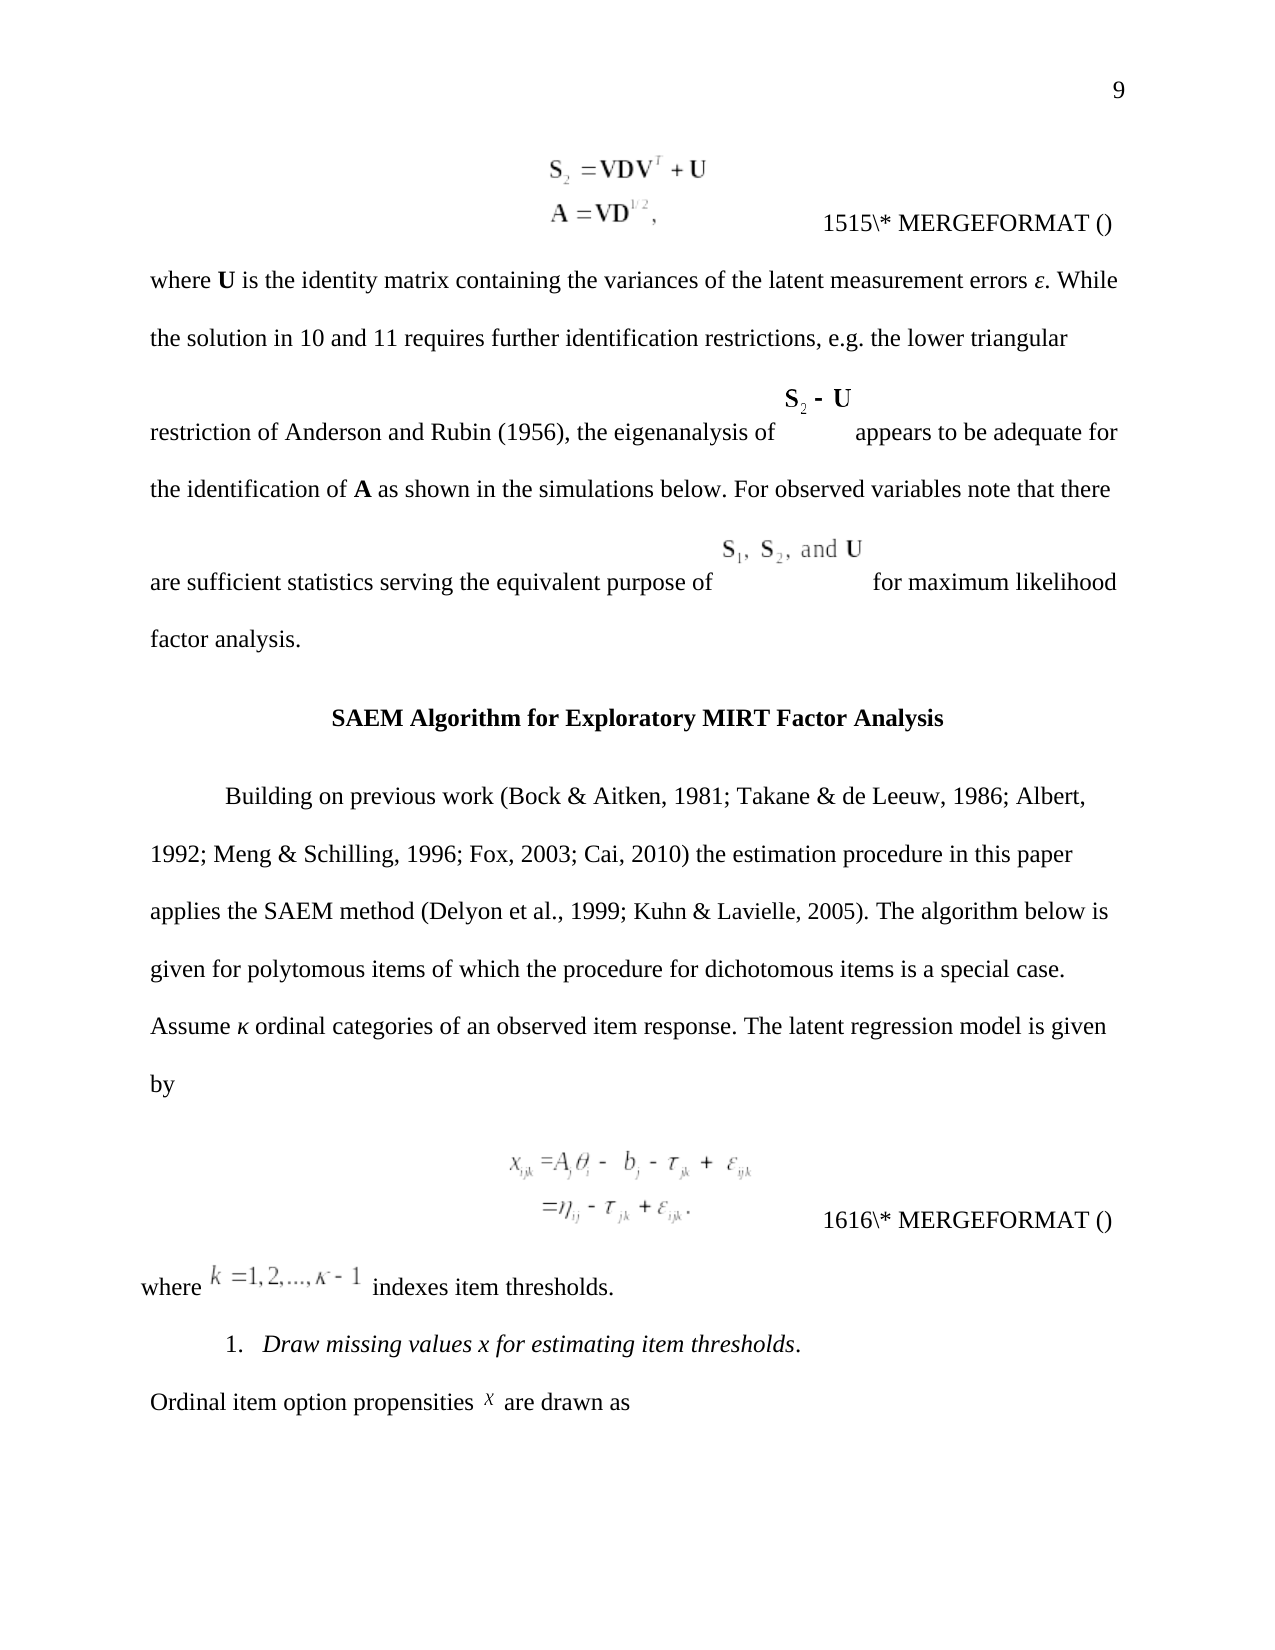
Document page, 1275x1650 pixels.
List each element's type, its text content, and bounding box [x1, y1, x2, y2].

text SAEM Algorithm for Exploratory MIRT Factor Analysis [150, 703, 1125, 732]
text Ordinal item option propensities are drawn as [150, 1387, 1125, 1416]
list Draw missing values x for estimating item thresholds. [225, 1329, 1125, 1358]
text where U is the identity matrix containing the variances of the latent measurement errors ε. While the solution in and requires further identification restrictions, e.g. the lower triangular restriction of Anderson and Rubin (1956), the eigenanalysis of appears to be adequate for the identification of A as shown in the simulations below. For observed variables note that there are sufficient statistics serving the equivalent purpose of for maximum likelihood factor analysis. [150, 265, 1125, 653]
text where indexes item thresholds. [141, 1262, 1125, 1301]
text Building on previous work (Bock & Aitken, 1981; Takane & de Leeuw, 1986; Albert, 1992; Meng & Schilling, 1996; Fox, 2003; Cai, 2010) the estimation procedure in this paper applies the SAEM method (Delyon et al., 1999; Kuhn & Lavielle, 2005). The algorithm below is given for polytomous items of which the procedure for dichotomous items is a special case. Assume κ ordinal categories of an observed item response. The latent regression model is given by [150, 781, 1125, 1097]
